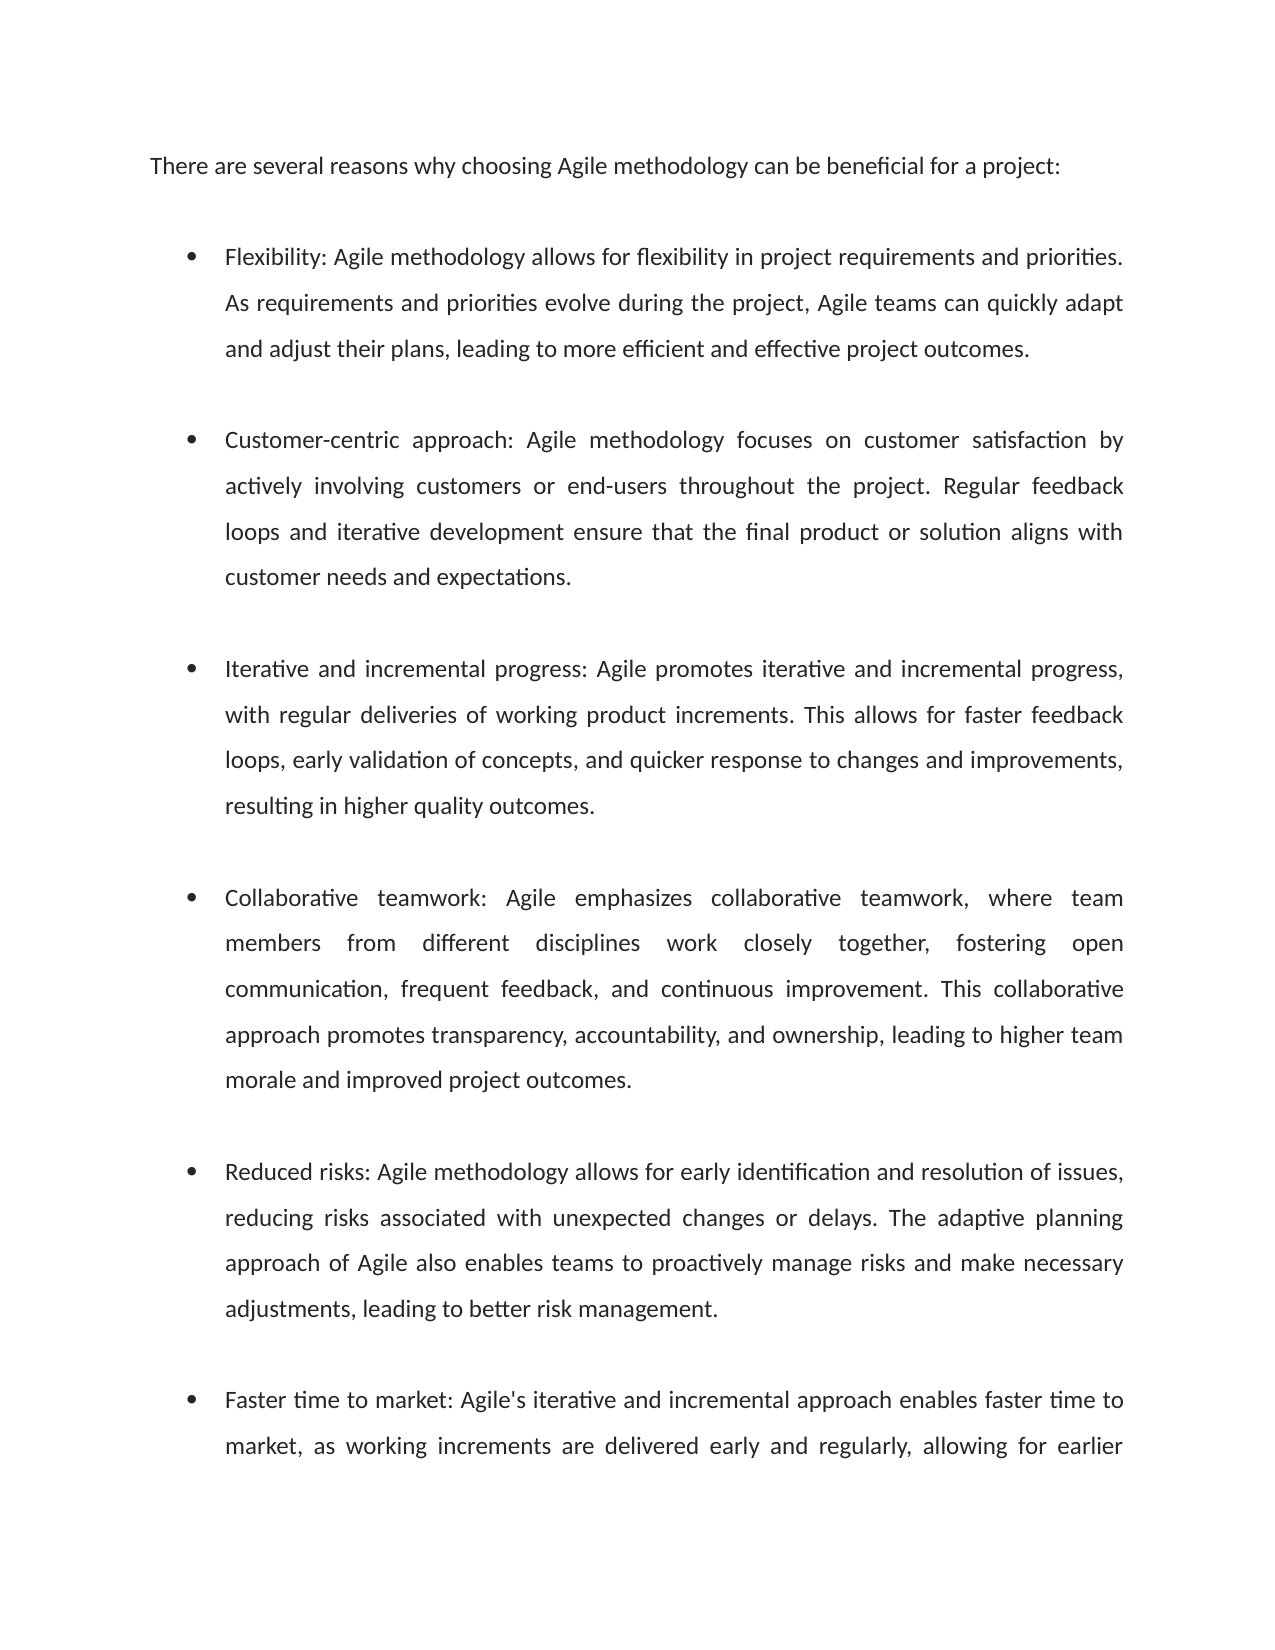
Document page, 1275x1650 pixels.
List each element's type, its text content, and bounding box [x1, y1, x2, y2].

list Customer-centric approach: Agile methodology focuses on customer satisfaction by actively involving customers or end-users throughout the project. Regular feedback loops and iterative development ensure that the final product or solution aligns with customer needs and expectations. [187, 424, 1125, 592]
list Flexibility: Agile methodology allows for flexibility in project requirements and priorities. As requirements and priorities evolve during the project, Agile teams can quickly adapt and adjust their plans, leading to more efficient and effective project outcomes. [187, 241, 1125, 363]
list Iterative and incremental progress: Agile promotes iterative and incremental progress, with regular deliveries of working product increments. This allows for faster feedback loops, early validation of concepts, and quicker response to changes and improvements, resulting in higher quality outcomes. [187, 653, 1125, 821]
list Collaborative teamwork: Agile emphasizes collaborative teamwork, where team members from different disciplines work closely together, fostering open communication, frequent feedback, and continuous improvement. This collaborative approach promotes transparency, accountability, and ownership, leading to higher team morale and improved project outcomes. [187, 882, 1125, 1095]
text There are several reasons why choosing Agile methodology can be beneficial for a project: [150, 150, 1125, 181]
list Reduced risks: Agile methodology allows for early identification and resolution of issues, reducing risks associated with unexpected changes or delays. The adaptive planning approach of Agile also enables teams to proactively manage risks and make necessary adjustments, leading to better risk management. [187, 1156, 1125, 1324]
